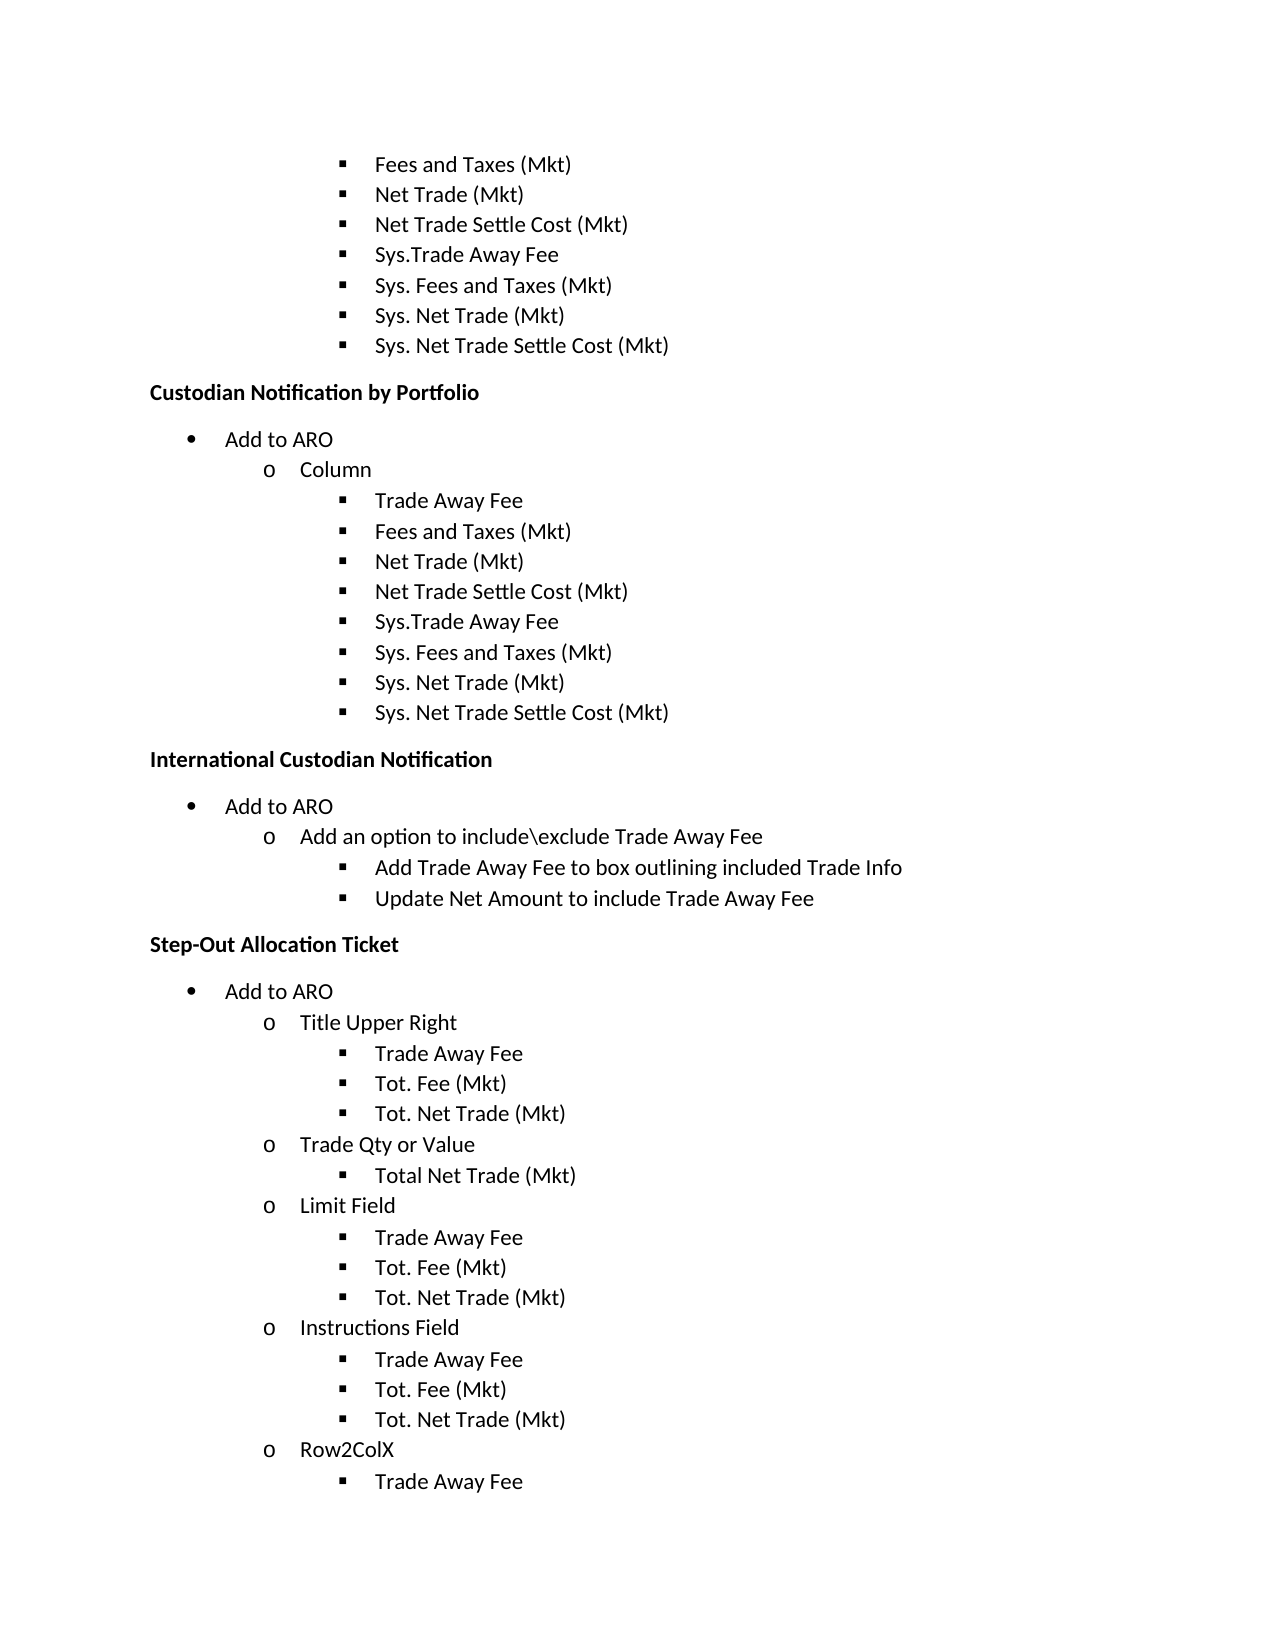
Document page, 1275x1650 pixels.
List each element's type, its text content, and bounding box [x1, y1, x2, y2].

list Sys.Trade Away Fee [337, 607, 1125, 636]
list Net Trade (Mkt) [337, 180, 1125, 208]
list Sys. Net Trade (Mkt) [337, 668, 1125, 696]
list Tot. Net Trade (Mkt) [337, 1405, 1125, 1433]
list Trade Away Fee [337, 1223, 1125, 1251]
list Add to ARO [187, 977, 1125, 1006]
list Fees and Taxes (Mkt) [337, 517, 1125, 545]
list Limit Field [262, 1191, 1125, 1221]
list Sys. Net Trade Settle Cost (Mkt) [337, 698, 1125, 726]
list Add to ARO [187, 792, 1125, 820]
list Fees and Taxes (Mkt) [337, 150, 1125, 178]
list Sys. Fees and Taxes (Mkt) [337, 638, 1125, 666]
list Trade Away Fee [337, 1467, 1125, 1495]
list Row2ColX [262, 1436, 1125, 1465]
list Sys. Net Trade (Mkt) [337, 301, 1125, 329]
list Tot. Fee (Mkt) [337, 1375, 1125, 1403]
list Tot. Fee (Mkt) [337, 1253, 1125, 1281]
list Title Upper Right [262, 1008, 1125, 1037]
list Total Net Trade (Mkt) [337, 1161, 1125, 1189]
text International Custodian Notification [150, 745, 1125, 773]
list Add Trade Away Fee to box outlining included Trade Info [337, 853, 1125, 882]
list Sys. Net Trade Settle Cost (Mkt) [337, 331, 1125, 359]
list Tot. Net Trade (Mkt) [337, 1099, 1125, 1128]
list Column [262, 455, 1125, 484]
list Trade Away Fee [337, 1345, 1125, 1373]
list Add to ARO [187, 425, 1125, 453]
list Instructions Field [262, 1313, 1125, 1343]
list Sys.Trade Away Fee [337, 241, 1125, 269]
list Net Trade Settle Cost (Mkt) [337, 577, 1125, 605]
list Tot. Fee (Mkt) [337, 1069, 1125, 1097]
list Add an option to include\exclude Trade Away Fee [262, 822, 1125, 851]
list Trade Away Fee [337, 1039, 1125, 1067]
list Net Trade Settle Cost (Mkt) [337, 210, 1125, 238]
list Trade Qty or Value [262, 1130, 1125, 1159]
list Trade Away Fee [337, 487, 1125, 515]
list Net Trade (Mkt) [337, 547, 1125, 575]
list Sys. Fees and Taxes (Mkt) [337, 271, 1125, 299]
list Update Net Amount to include Trade Away Fee [337, 884, 1125, 912]
text Step-Out Allocation Ticket [150, 931, 1125, 959]
text Custodian Notification by Portfolio [150, 378, 1125, 406]
list Tot. Net Trade (Mkt) [337, 1283, 1125, 1311]
